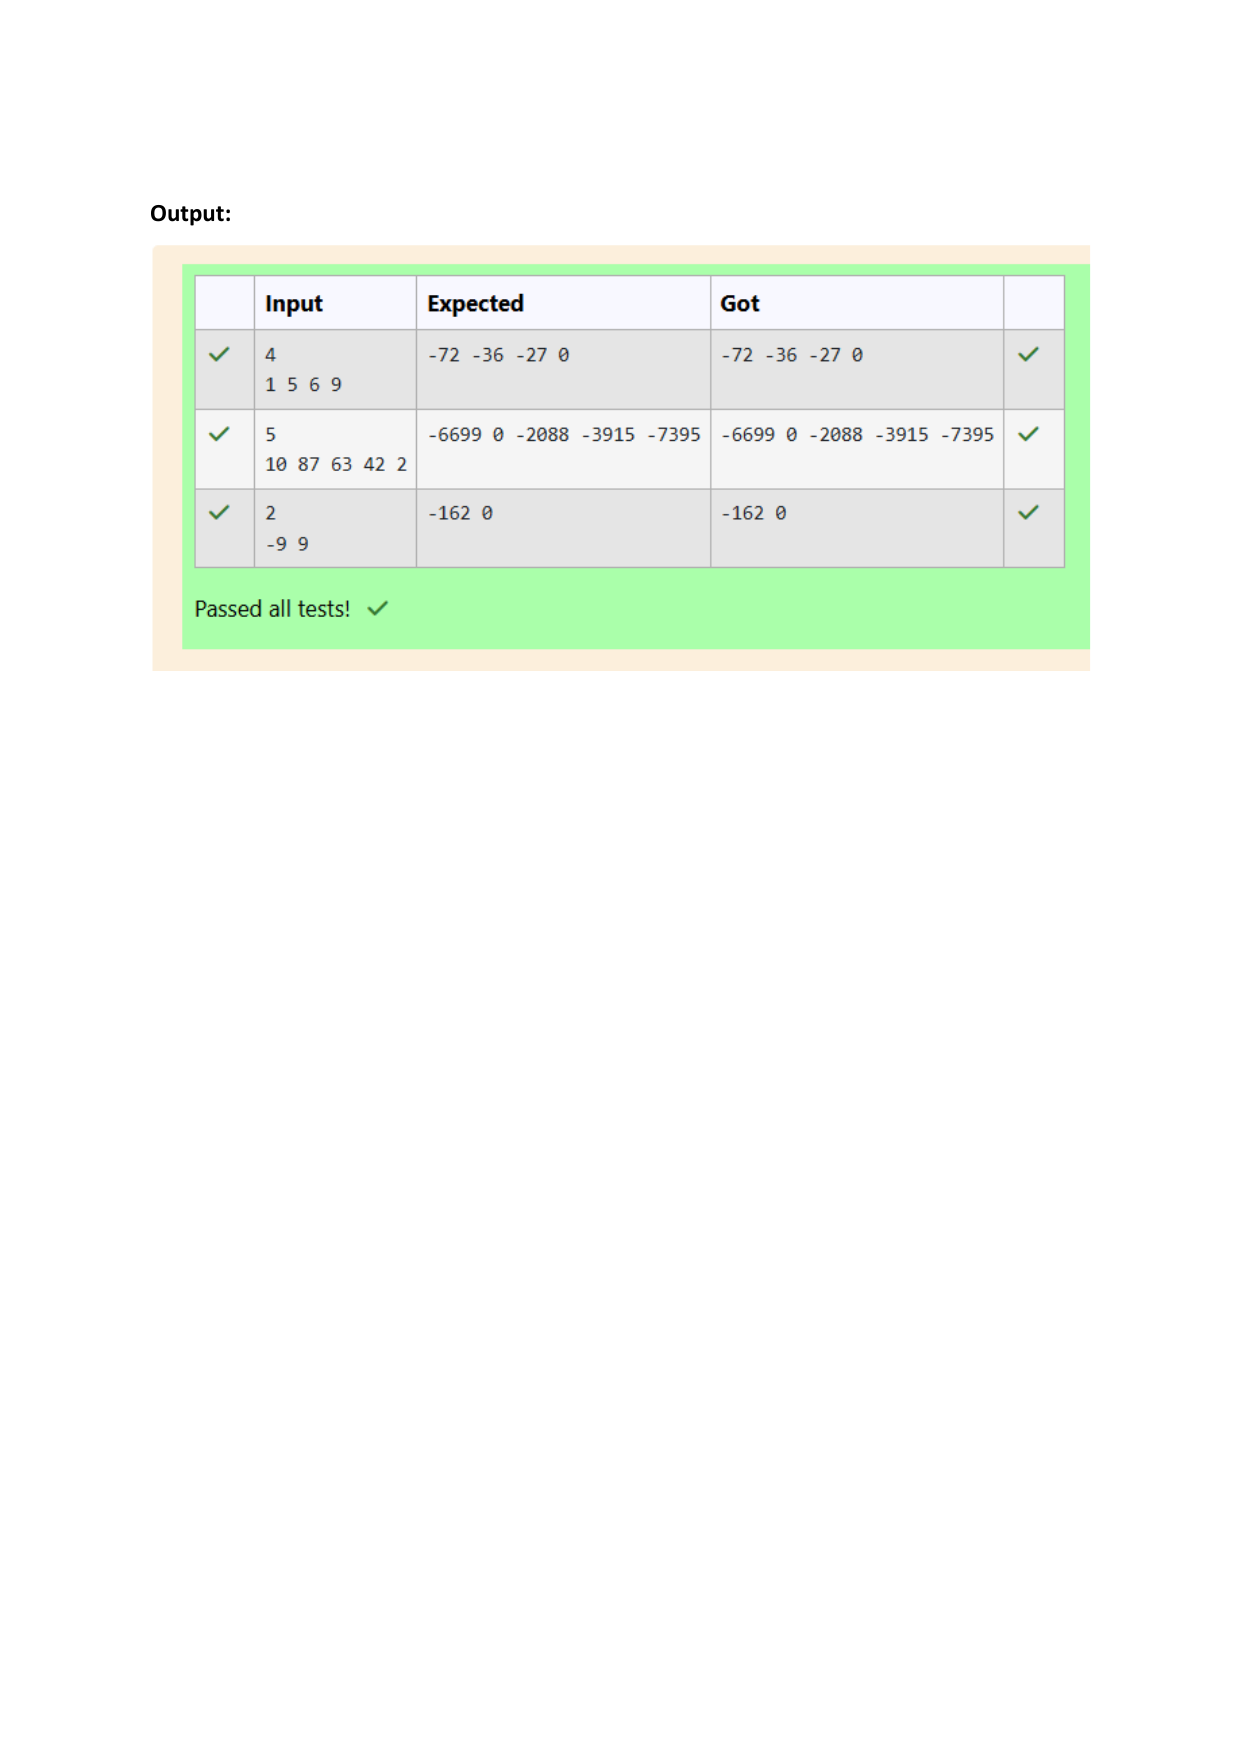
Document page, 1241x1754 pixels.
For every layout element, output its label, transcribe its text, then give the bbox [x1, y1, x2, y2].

picture [150, 244, 1091, 671]
text Output: [150, 197, 1090, 228]
